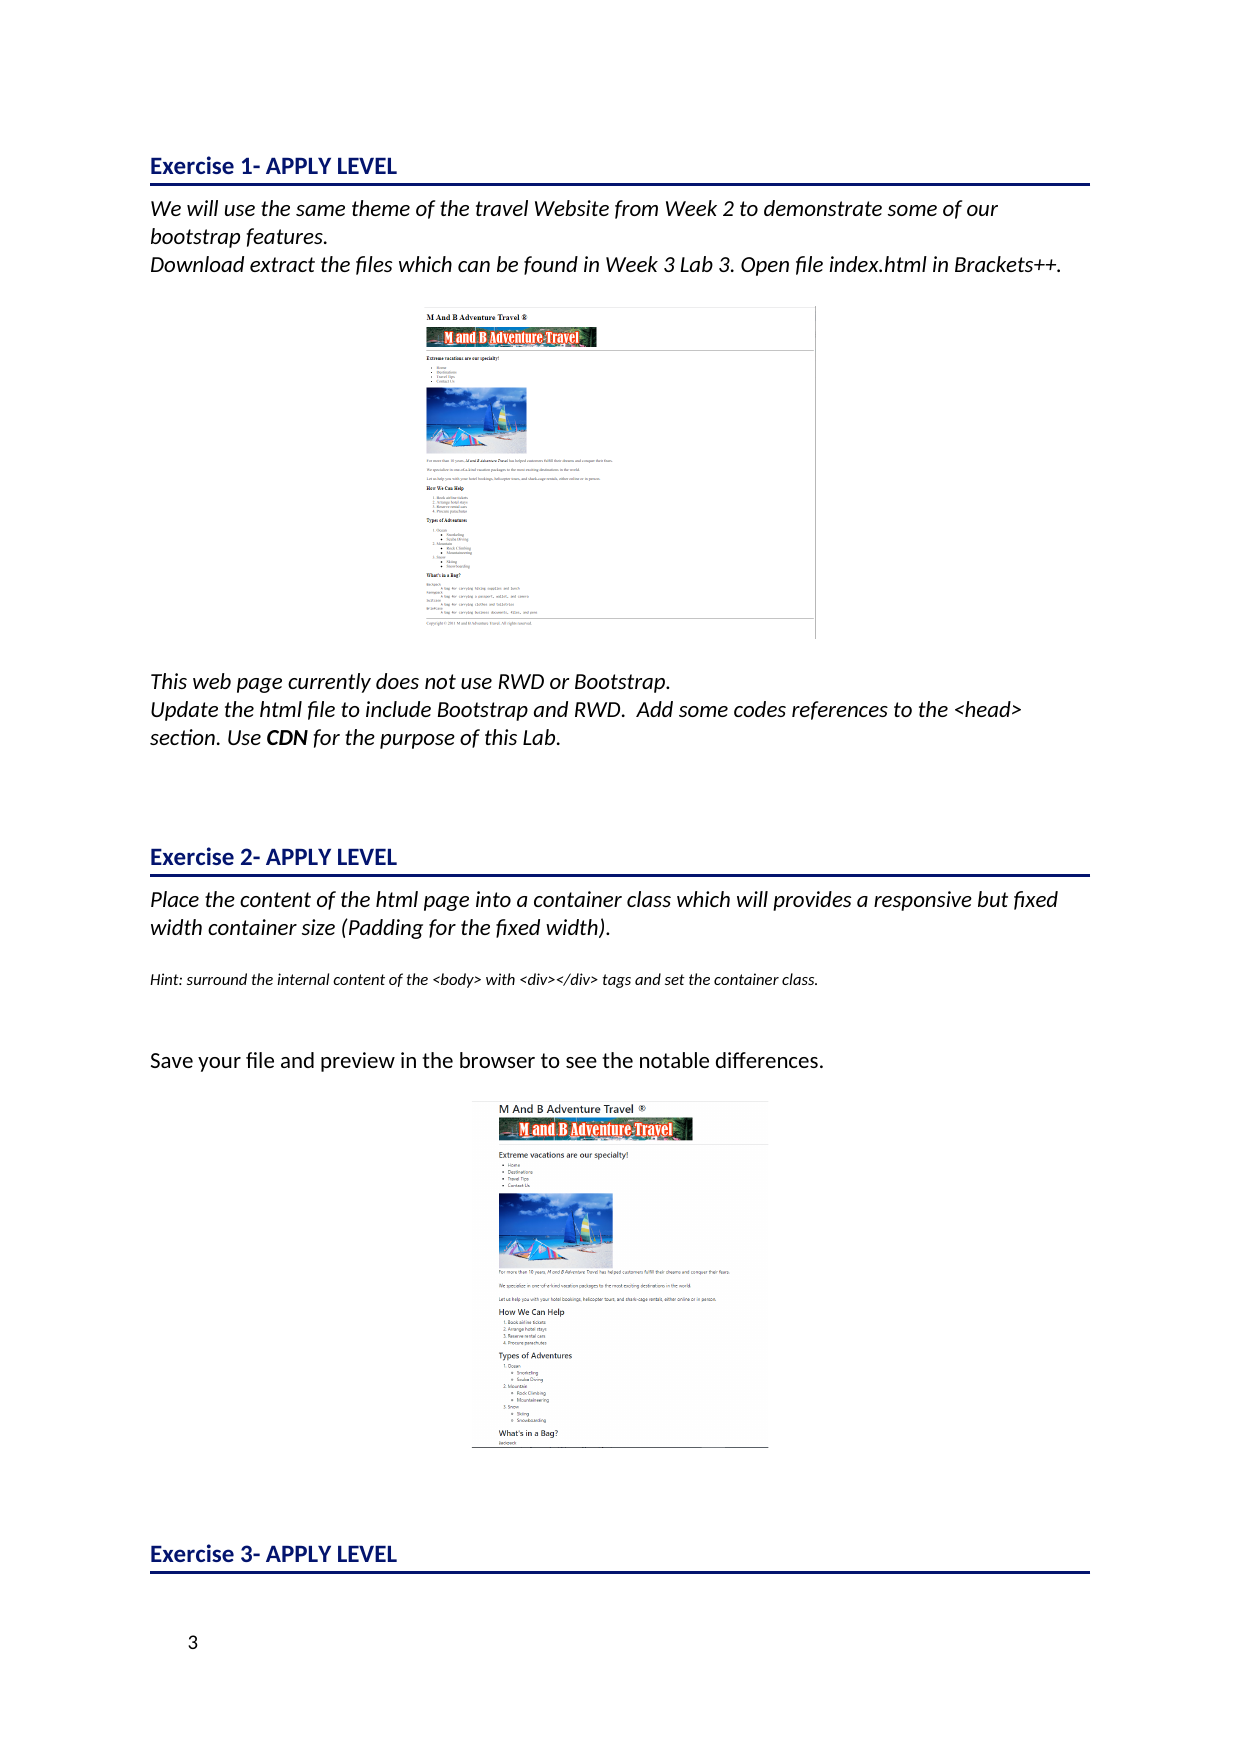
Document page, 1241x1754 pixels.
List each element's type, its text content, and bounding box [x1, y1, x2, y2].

text Download extract the files which can be found in Week 3 Lab 3. Open file index.html in Brackets++. [150, 250, 1090, 278]
picture [471, 1101, 769, 1448]
subtitle Exercise 3- APPLY LEVEL [150, 1538, 1090, 1571]
subtitle Exercise 1- APPLY LEVEL [150, 150, 1090, 183]
text Place the content of the html page into a container class which will provides a responsive but fixed width container size (Padding for the fixed width). [150, 885, 1090, 941]
text Hint: surround the internal content of the <body> with <div></div> tags and set the container class. [150, 969, 1090, 990]
text Update the html file to include Bootstrap and RWD. Add some codes references to the <head> section. Use CDN for the purpose of this Lab. [150, 695, 1090, 751]
text Save your file and preview in the browser to see the notable differences. [150, 1046, 1090, 1074]
text We will use the same theme of the travel Website from Week 2 to demonstrate some of our bootstrap features. [150, 194, 1090, 250]
picture [424, 306, 816, 639]
subtitle Exercise 2- APPLY LEVEL [150, 841, 1090, 874]
text This web page currently does not use RWD or Bootstrap. [150, 667, 1090, 695]
